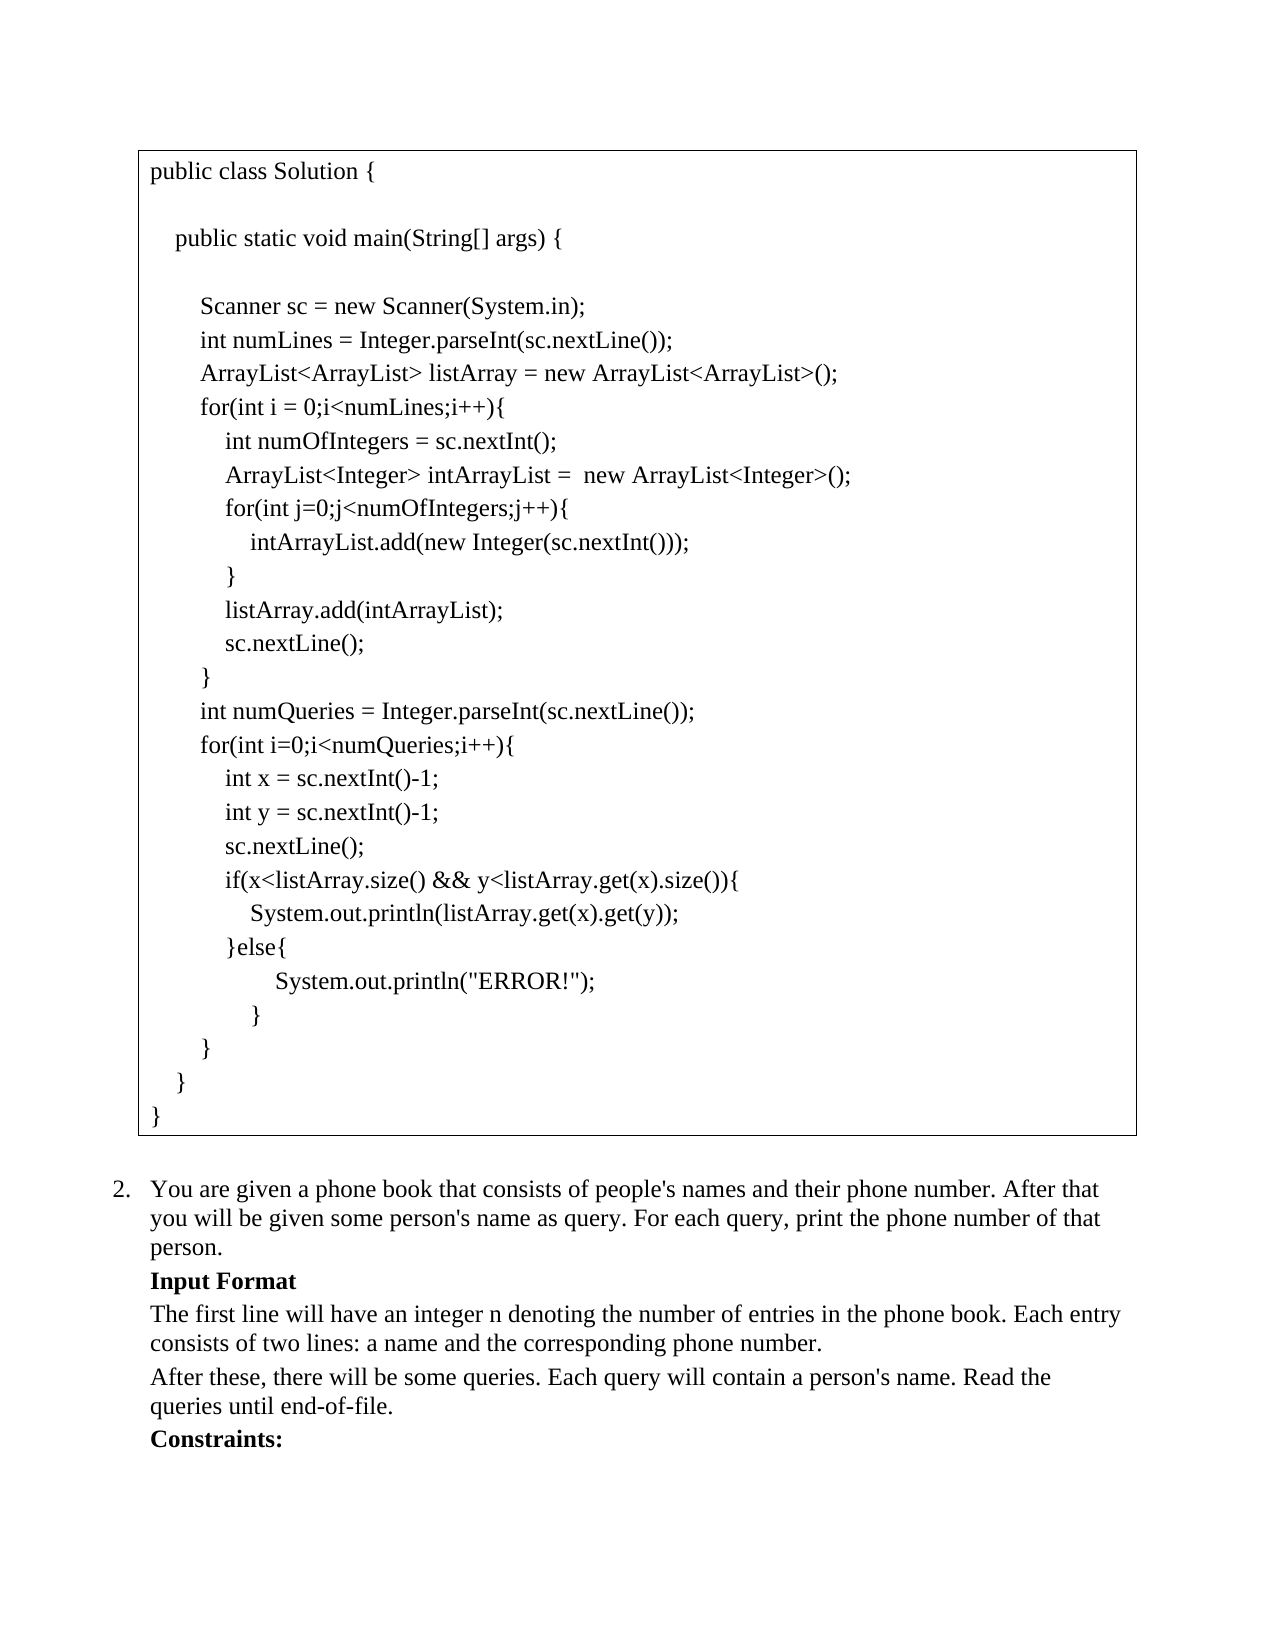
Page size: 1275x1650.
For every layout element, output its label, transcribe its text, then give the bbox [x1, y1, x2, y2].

text The first line will have an integer n denoting the number of entries in the phone book. Each entry consists of two lines: a name and the corresponding phone number. [150, 1299, 1125, 1357]
list You are given a phone book that consists of people's names and their phone number. After that you will be given some person's name as query. For each query, print the phone number of that person. [112, 1174, 1125, 1261]
text Input Format [150, 1266, 1125, 1294]
text After these, there will be some queries. Each query will contain a person's name. Read the queries until end-of-file. [150, 1362, 1125, 1419]
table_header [139, 151, 1136, 1135]
text Constraints: [150, 1424, 1125, 1453]
